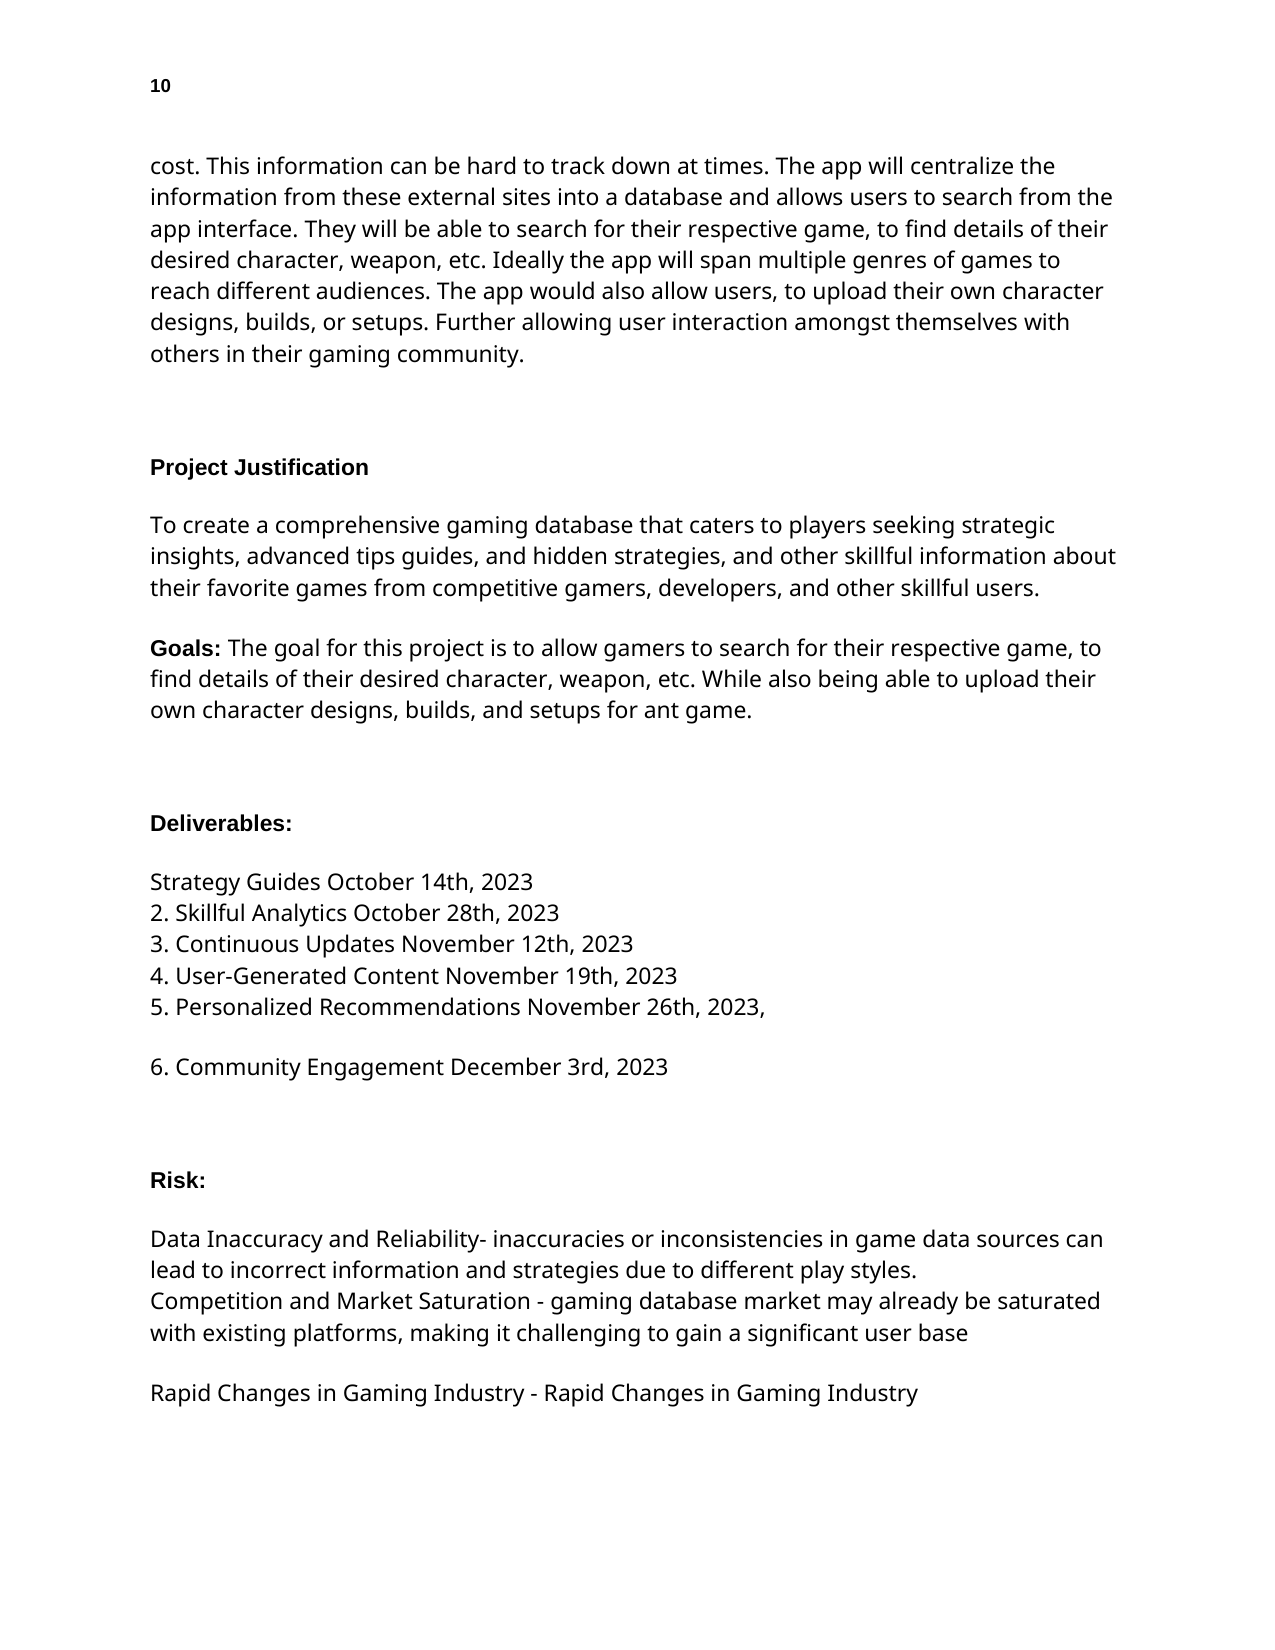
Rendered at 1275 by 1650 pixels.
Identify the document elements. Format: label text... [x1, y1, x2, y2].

text Goals: The goal for this project is to allow gamers to search for their respective game, to find details of their desired character, weapon, etc. While also being able to upload their own character designs, builds, and setups for ant game. [150, 632, 1125, 726]
text Data Inaccuracy and Reliability- inaccuracies or inconsistencies in game data sources can lead to incorrect information and strategies due to different play styles. Competition and Market Saturation - gaming database market may already be saturated with existing platforms, making it challenging to gain a significant user base [150, 1223, 1125, 1348]
text Project Justification [150, 453, 1125, 480]
text Deliverables: [150, 810, 1125, 837]
text 6. Community Engagement December 3rd, 2023 [150, 1051, 1125, 1082]
text To create a comprehensive gaming database that caters to players seeking strategic insights, advanced tips guides, and hidden strategies, and other skillful information about their favorite games from competitive gamers, developers, and other skillful users. [150, 509, 1125, 603]
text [150, 150, 1125, 369]
text Rapid Changes in Gaming Industry - Rapid Changes in Gaming Industry [150, 1377, 1125, 1408]
text Strategy Guides October 14th, 2023 2. Skillful Analytics October 28th, 2023 3. Continuous Updates November 12th, 2023 4. User-Generated Content November 19th, 2023 5. Personalized Recommendations November 26th, 2023, [150, 866, 1125, 1022]
text Risk: [150, 1167, 1125, 1193]
